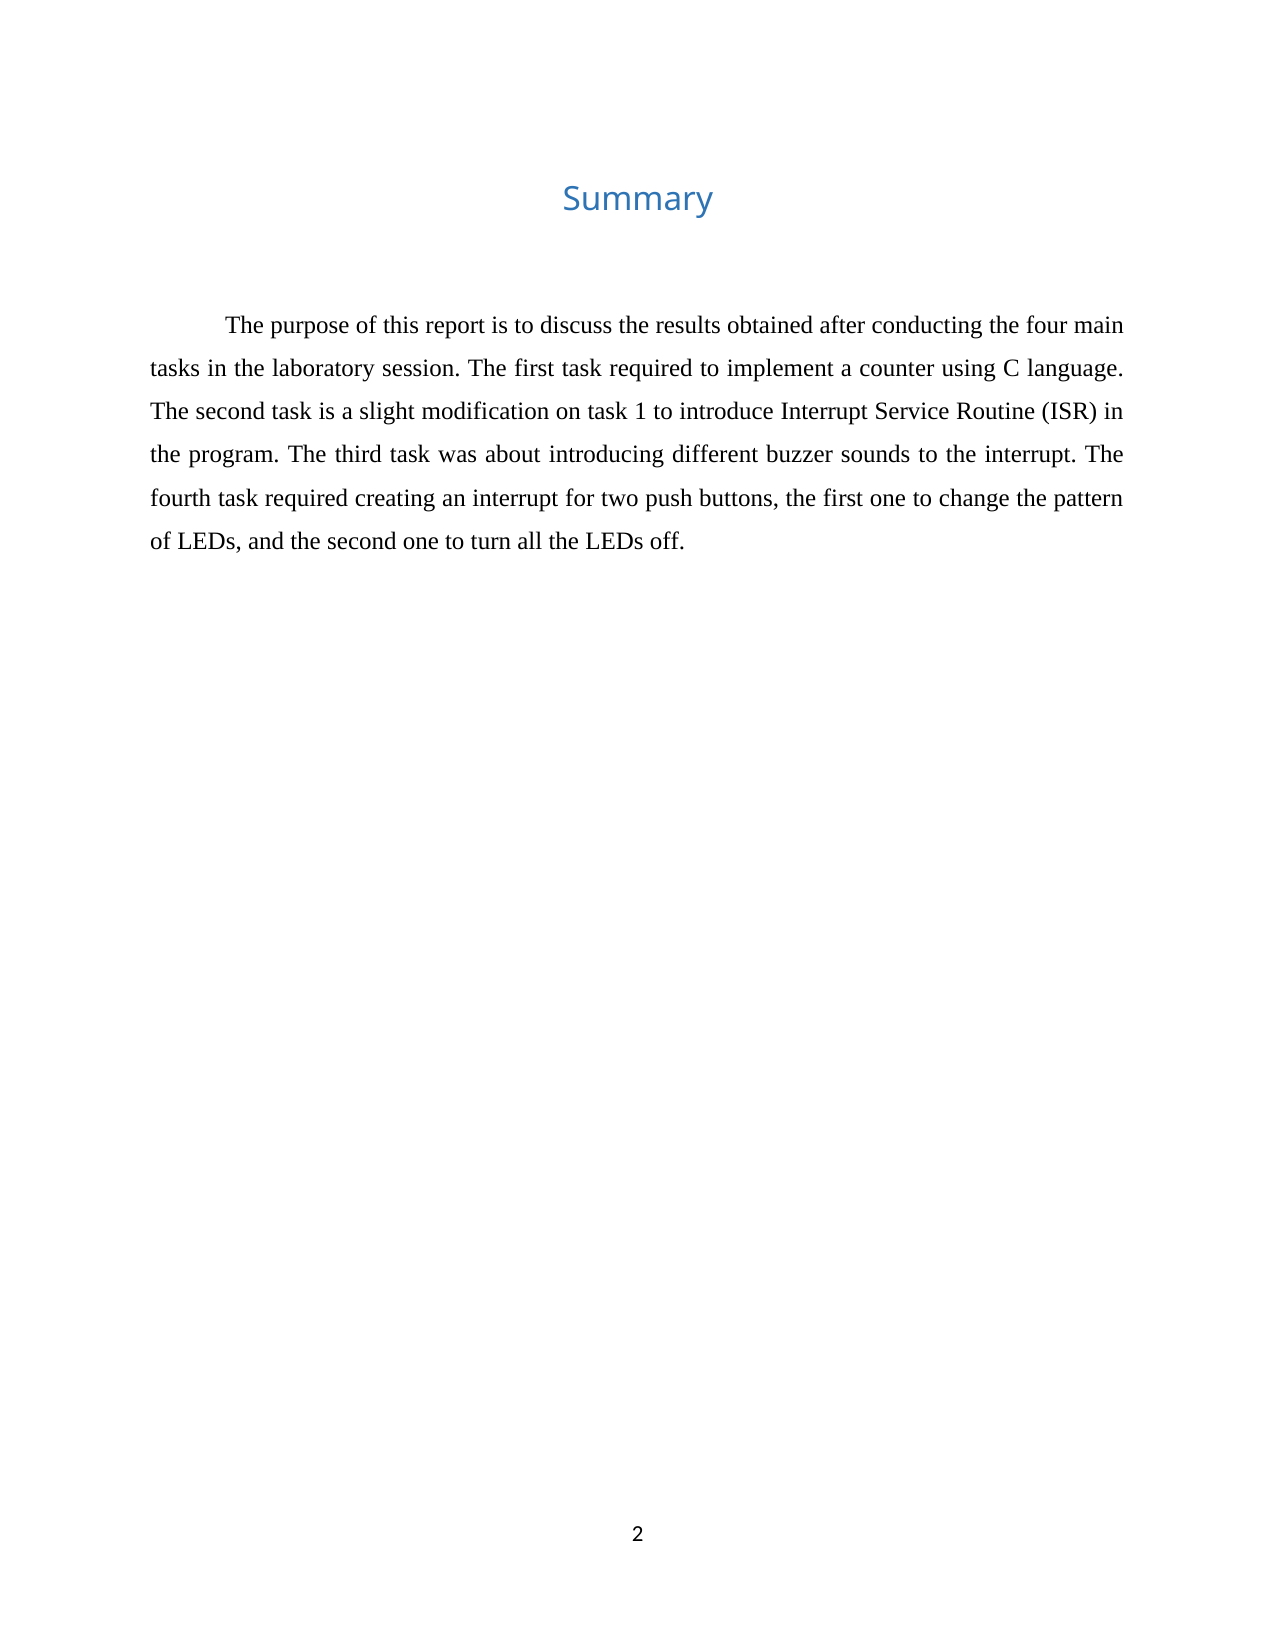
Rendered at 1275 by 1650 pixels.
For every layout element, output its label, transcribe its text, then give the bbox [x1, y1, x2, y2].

text The purpose of this report is to discuss the results obtained after conducting the four main tasks in the laboratory session. The first task required to implement a counter using C language. The second task is a slight modification on task 1 to introduce Interrupt Service Routine (ISR) in the program. The third task was about introducing different buzzer sounds to the interrupt. The fourth task required creating an interrupt for two push buttons, the first one to change the pattern of LEDs, and the second one to turn all the LEDs off. [150, 310, 1125, 554]
subtitle Summary [150, 175, 1125, 220]
